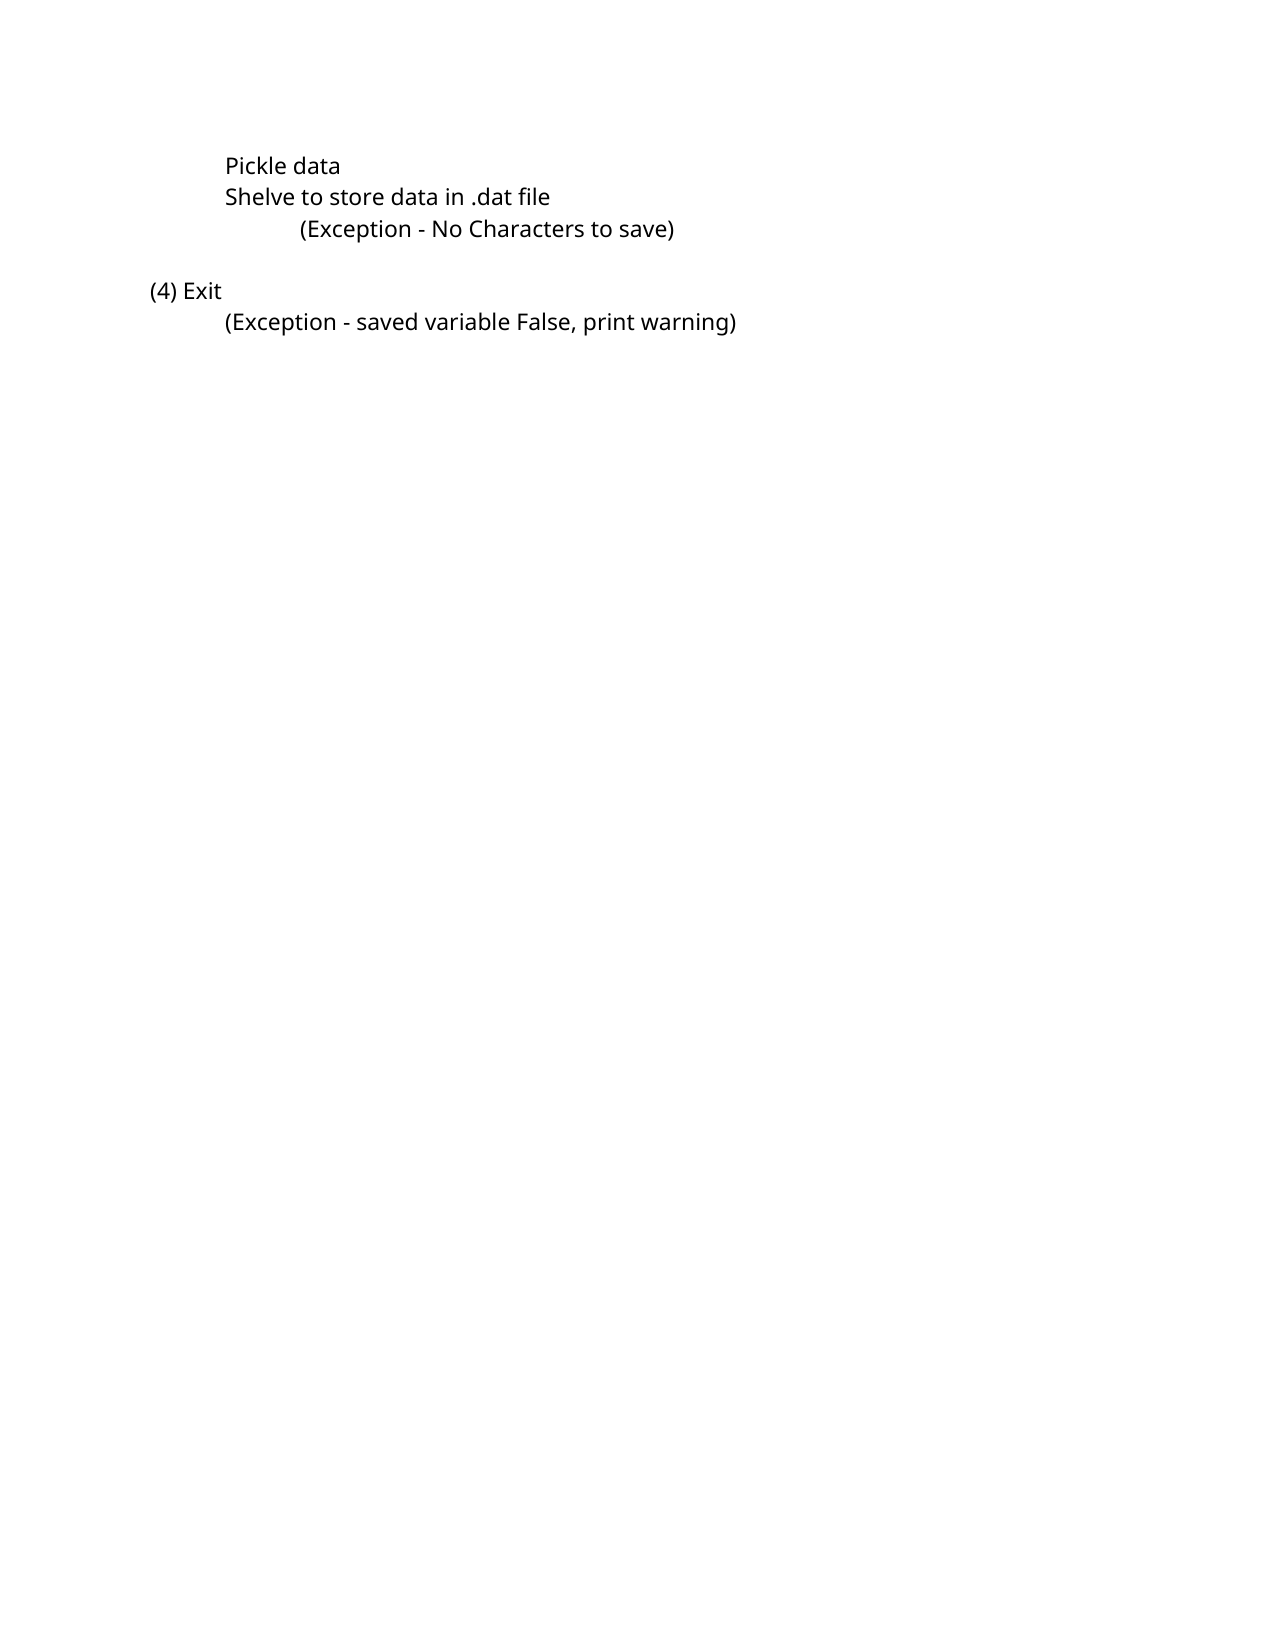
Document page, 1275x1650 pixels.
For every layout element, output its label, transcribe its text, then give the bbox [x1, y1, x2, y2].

subtitle (4) Exit [150, 275, 1125, 306]
subtitle (Exception - saved variable False, print warning) [150, 306, 1125, 337]
subtitle Shelve to store data in .dat file [150, 181, 1125, 212]
subtitle Pickle data [150, 150, 1125, 181]
subtitle (Exception - No Characters to save) [150, 212, 1125, 244]
